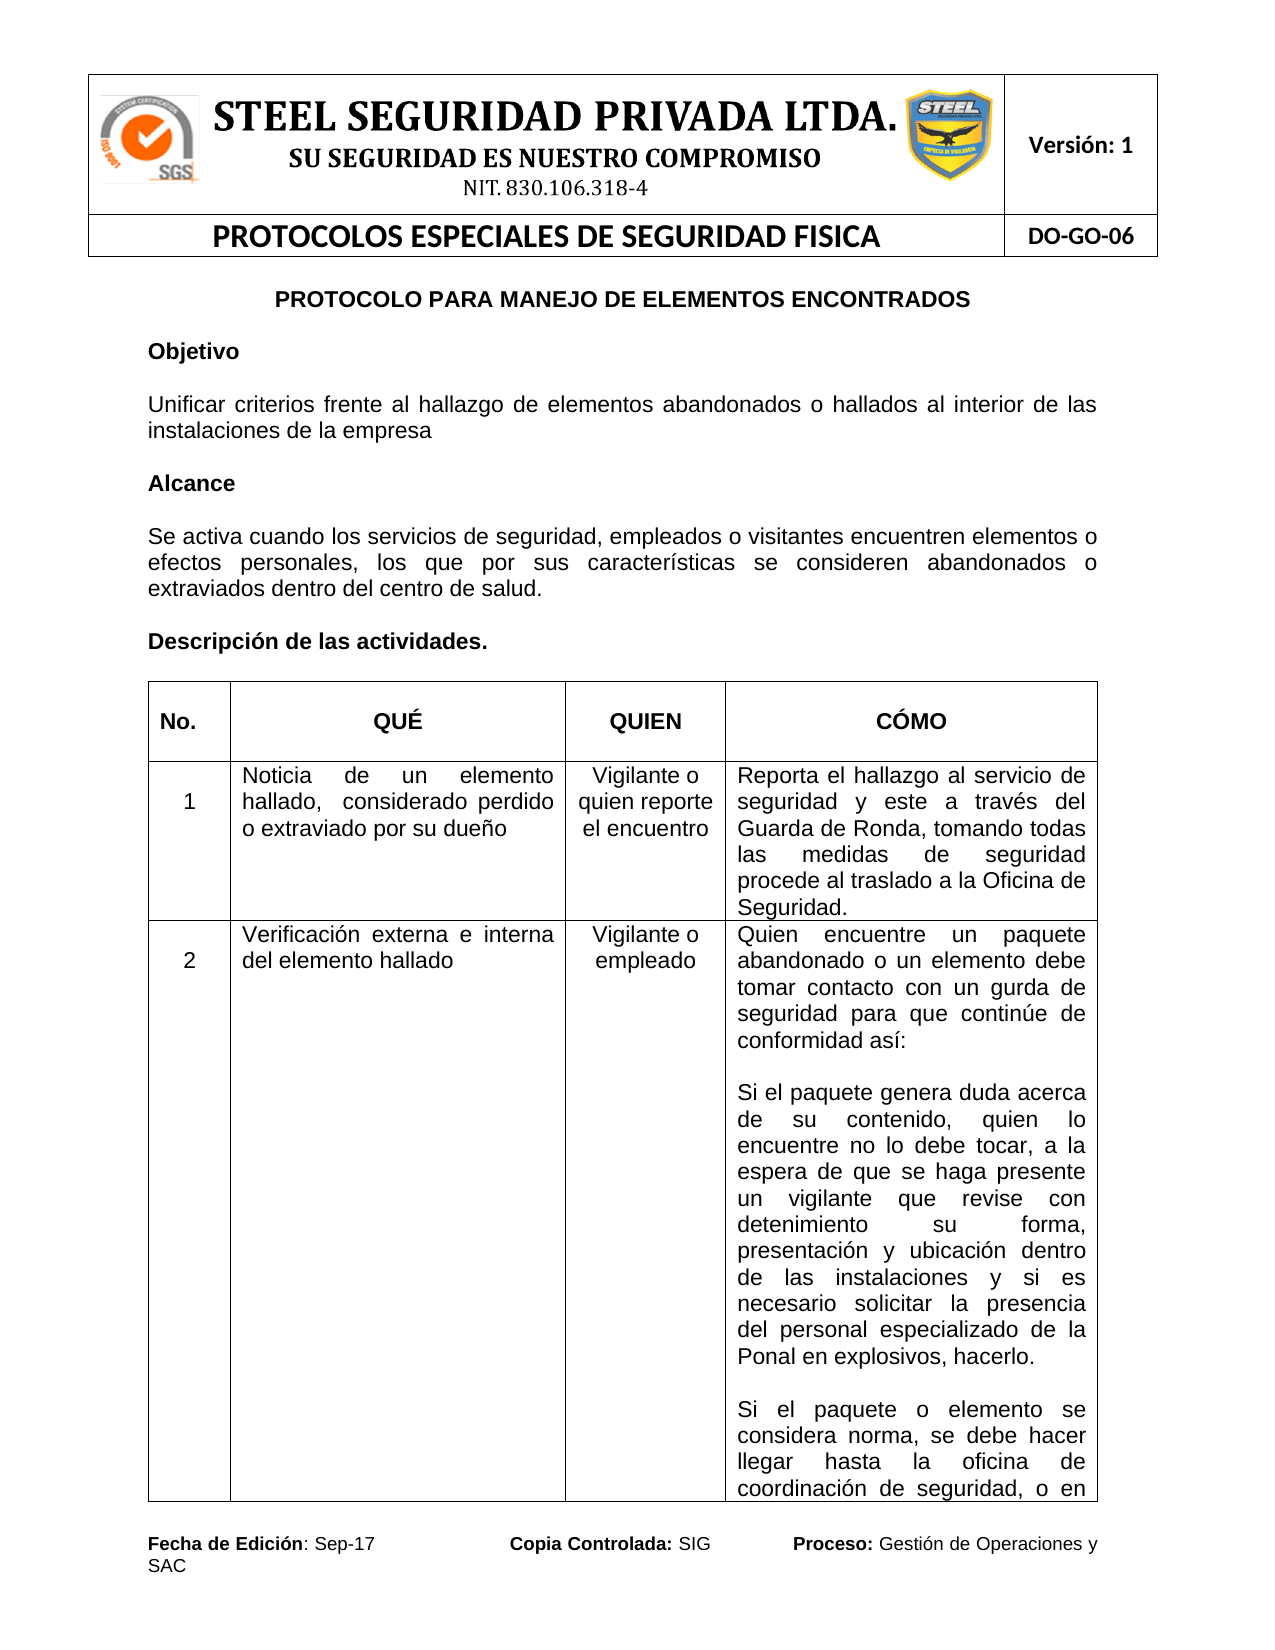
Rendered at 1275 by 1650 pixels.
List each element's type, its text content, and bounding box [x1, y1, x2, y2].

text Se activa cuando los servicios de seguridad, empleados o visitantes encuentren elementos o efectos personales, los que por sus características se consideren abandonados o extraviados dentro del centro de salud. [148, 523, 1098, 602]
table_header QUIEN [566, 682, 725, 761]
text Unificar criterios frente al hallazgo de elementos abandonados o hallados al interior de las instalaciones de la empresa [148, 391, 1098, 444]
table_cell Vigilante o empleado [566, 921, 725, 1501]
table_header QUÉ [231, 682, 565, 761]
table_cell 2 [149, 921, 230, 1501]
table_cell 1 [149, 762, 230, 920]
table_header No. [149, 682, 230, 761]
table_header CÓMO [726, 682, 1097, 761]
text Objetivo [148, 338, 1098, 364]
text Alcance [148, 470, 1098, 496]
text PROTOCOLO PARA MANEJO DE ELEMENTOS ENCONTRADOS [148, 286, 1098, 312]
table_cell Reporta el hallazgo al servicio de seguridad y este a través del Guarda de Ronda, tomando todas las medidas de seguridad procede al traslado a la Oficina de Seguridad. [726, 762, 1097, 920]
table_cell Verificación externa e interna del elemento hallado [231, 921, 565, 1501]
table_cell Noticia de un elemento hallado, considerado perdido o extraviado por su dueño [231, 762, 565, 920]
table_cell Vigilante o quien reporte el encuentro [566, 762, 725, 920]
text Descripción de las actividades. [148, 628, 1098, 654]
picture [100, 75, 993, 214]
